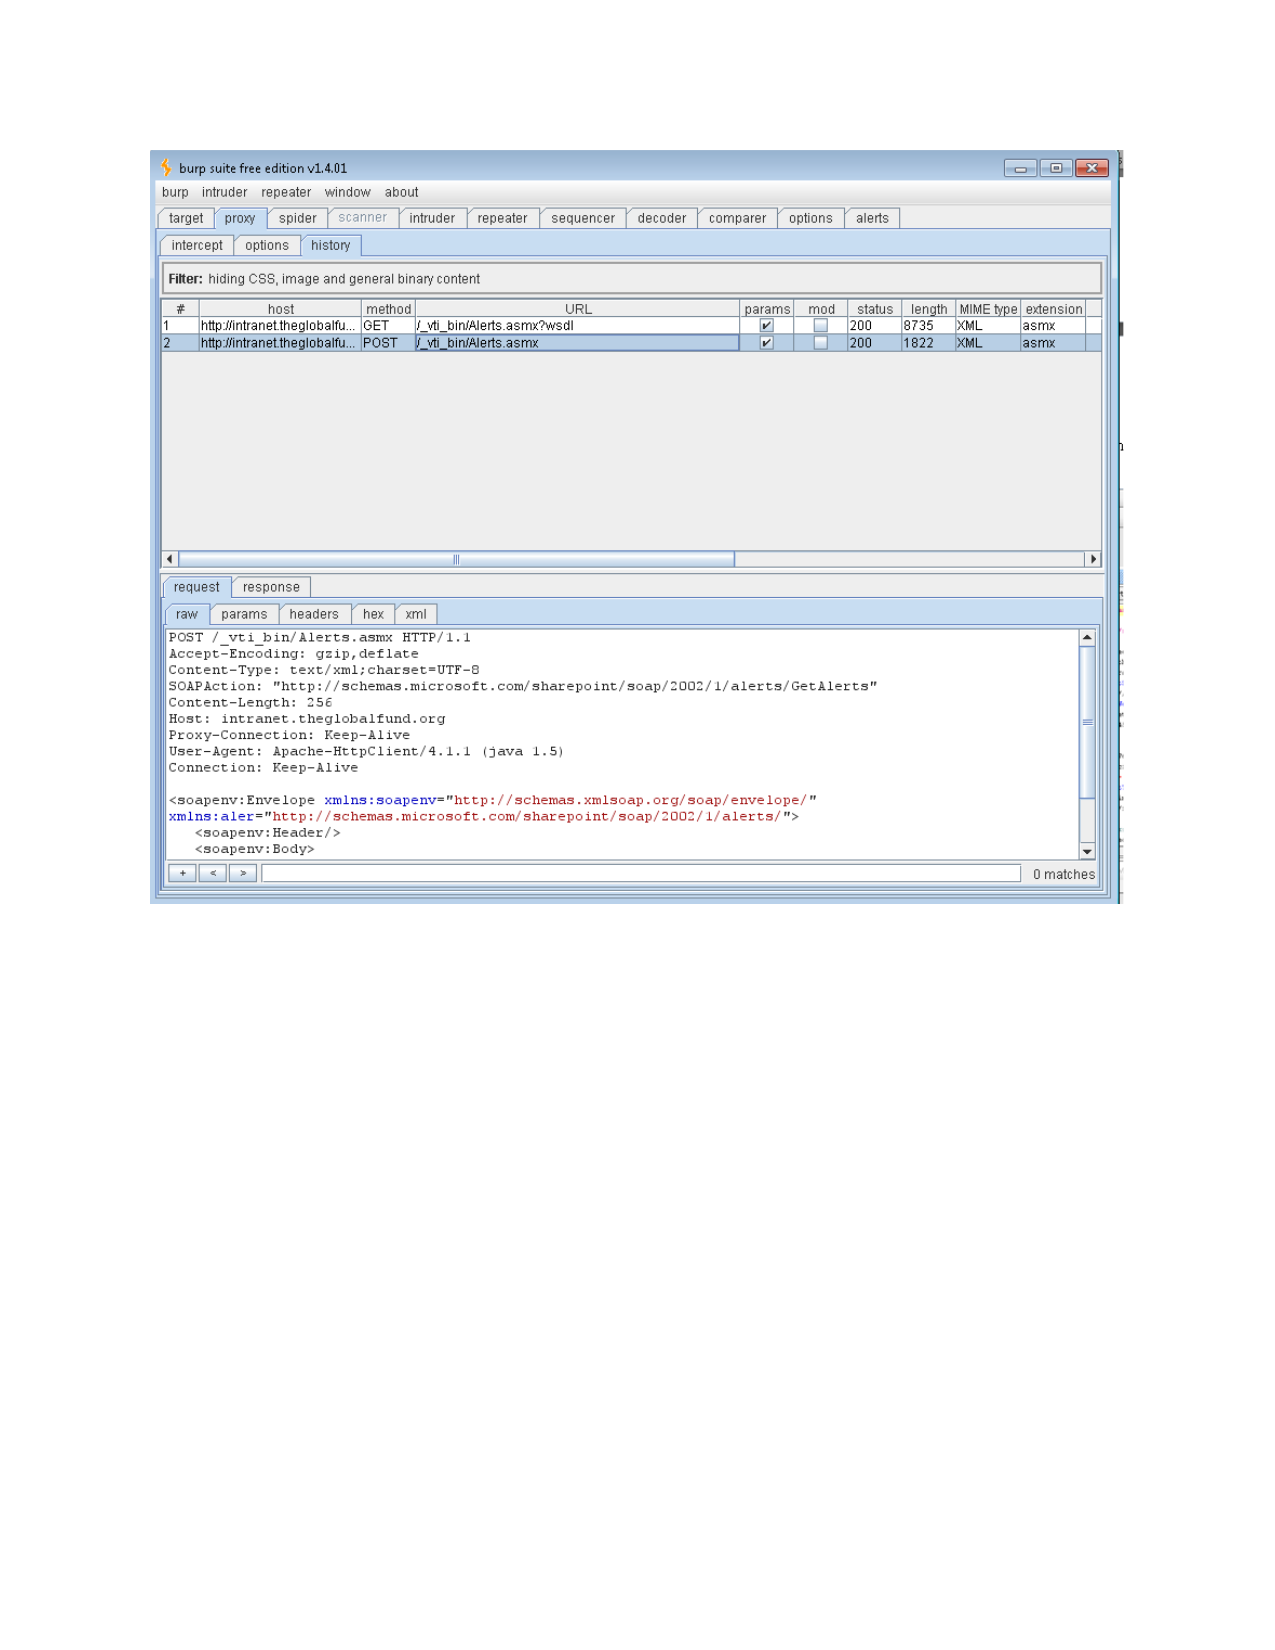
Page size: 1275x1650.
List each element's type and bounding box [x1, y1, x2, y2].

picture [150, 150, 1124, 904]
